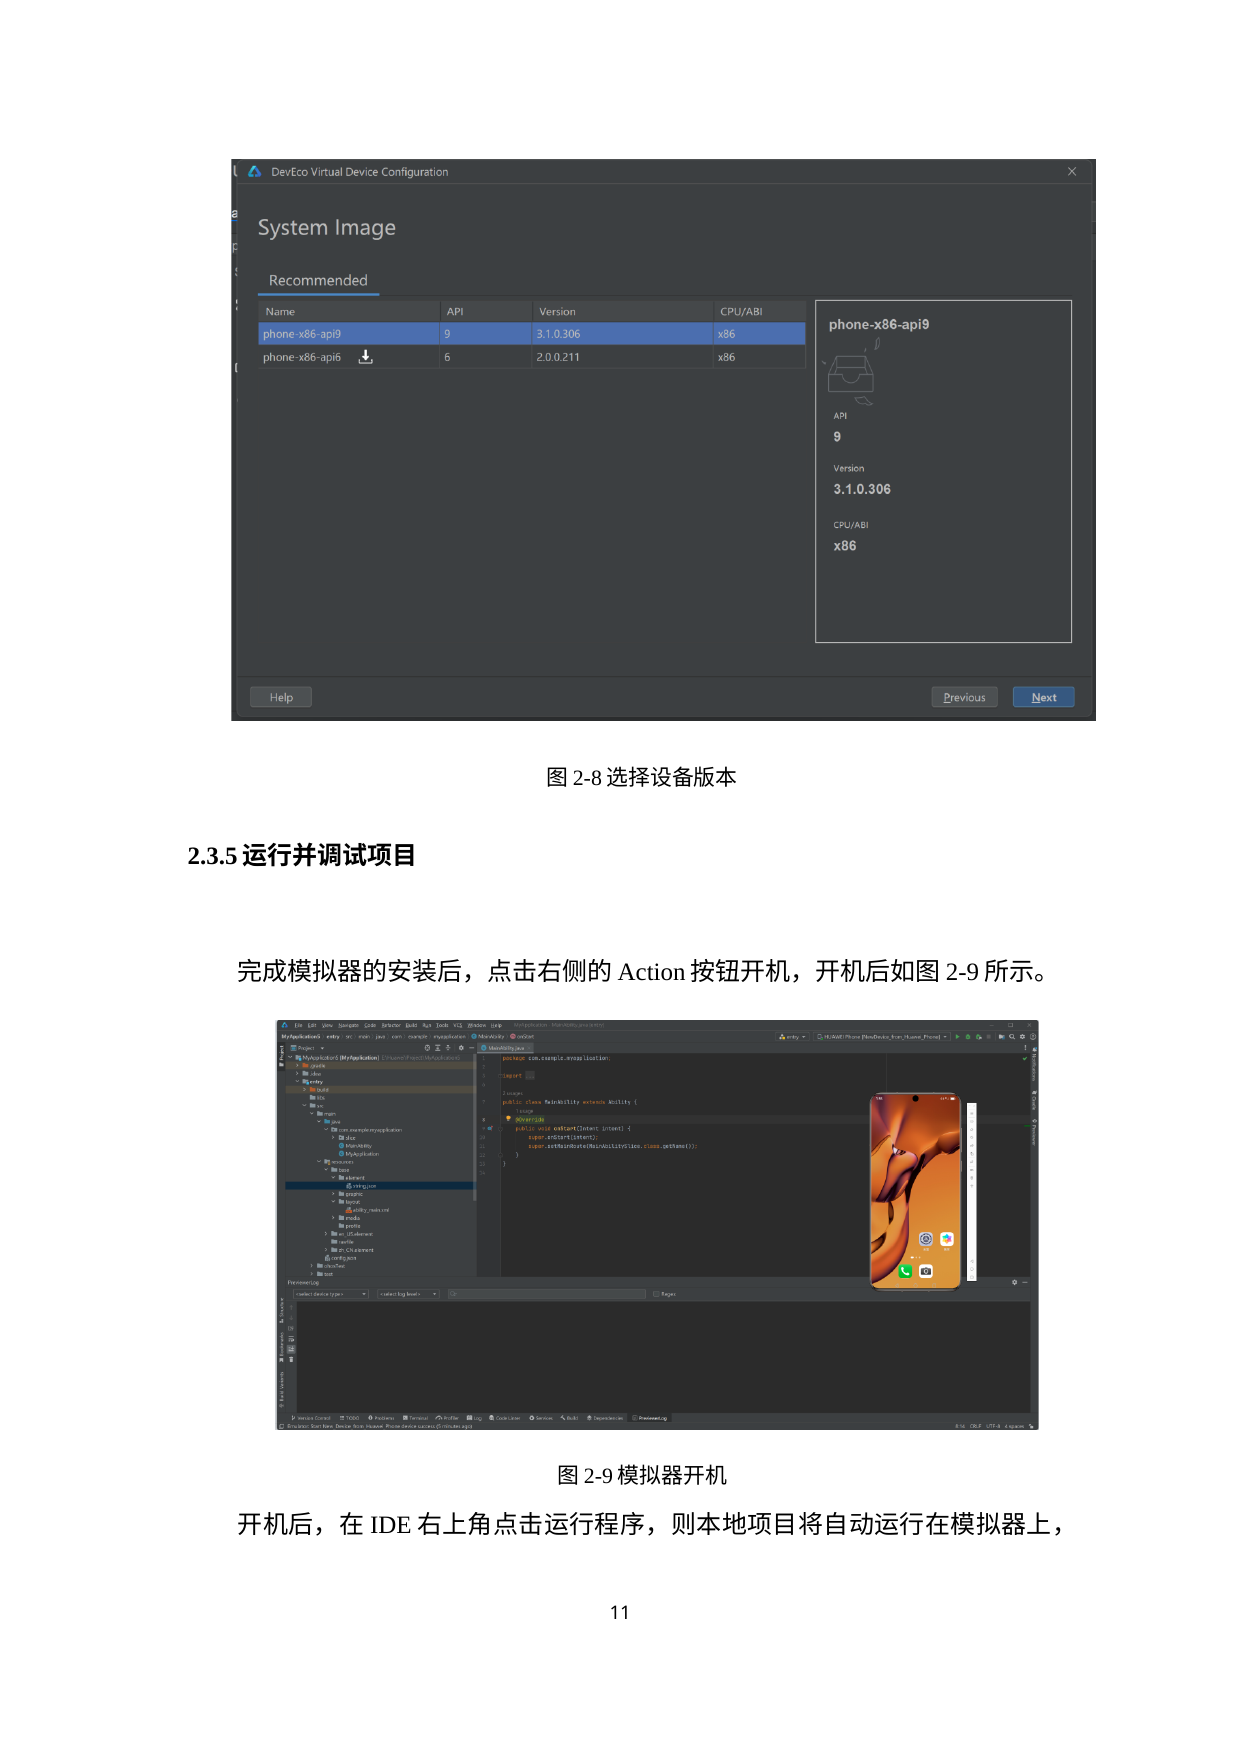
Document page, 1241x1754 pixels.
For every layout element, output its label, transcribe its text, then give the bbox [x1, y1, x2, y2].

picture [275, 1020, 1039, 1430]
text 图2-9模拟器开机 [231, 1457, 1053, 1490]
text 完成模拟器的安装后，点击右侧的Action按钮开机，开机后如图2-9所示。 [187, 937, 1053, 1002]
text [187, 1490, 1053, 1555]
text 图2-8选择设备版本 [231, 760, 1053, 792]
picture [231, 159, 1096, 721]
subtitle 2.3.5运行并调试项目 [187, 821, 1053, 886]
